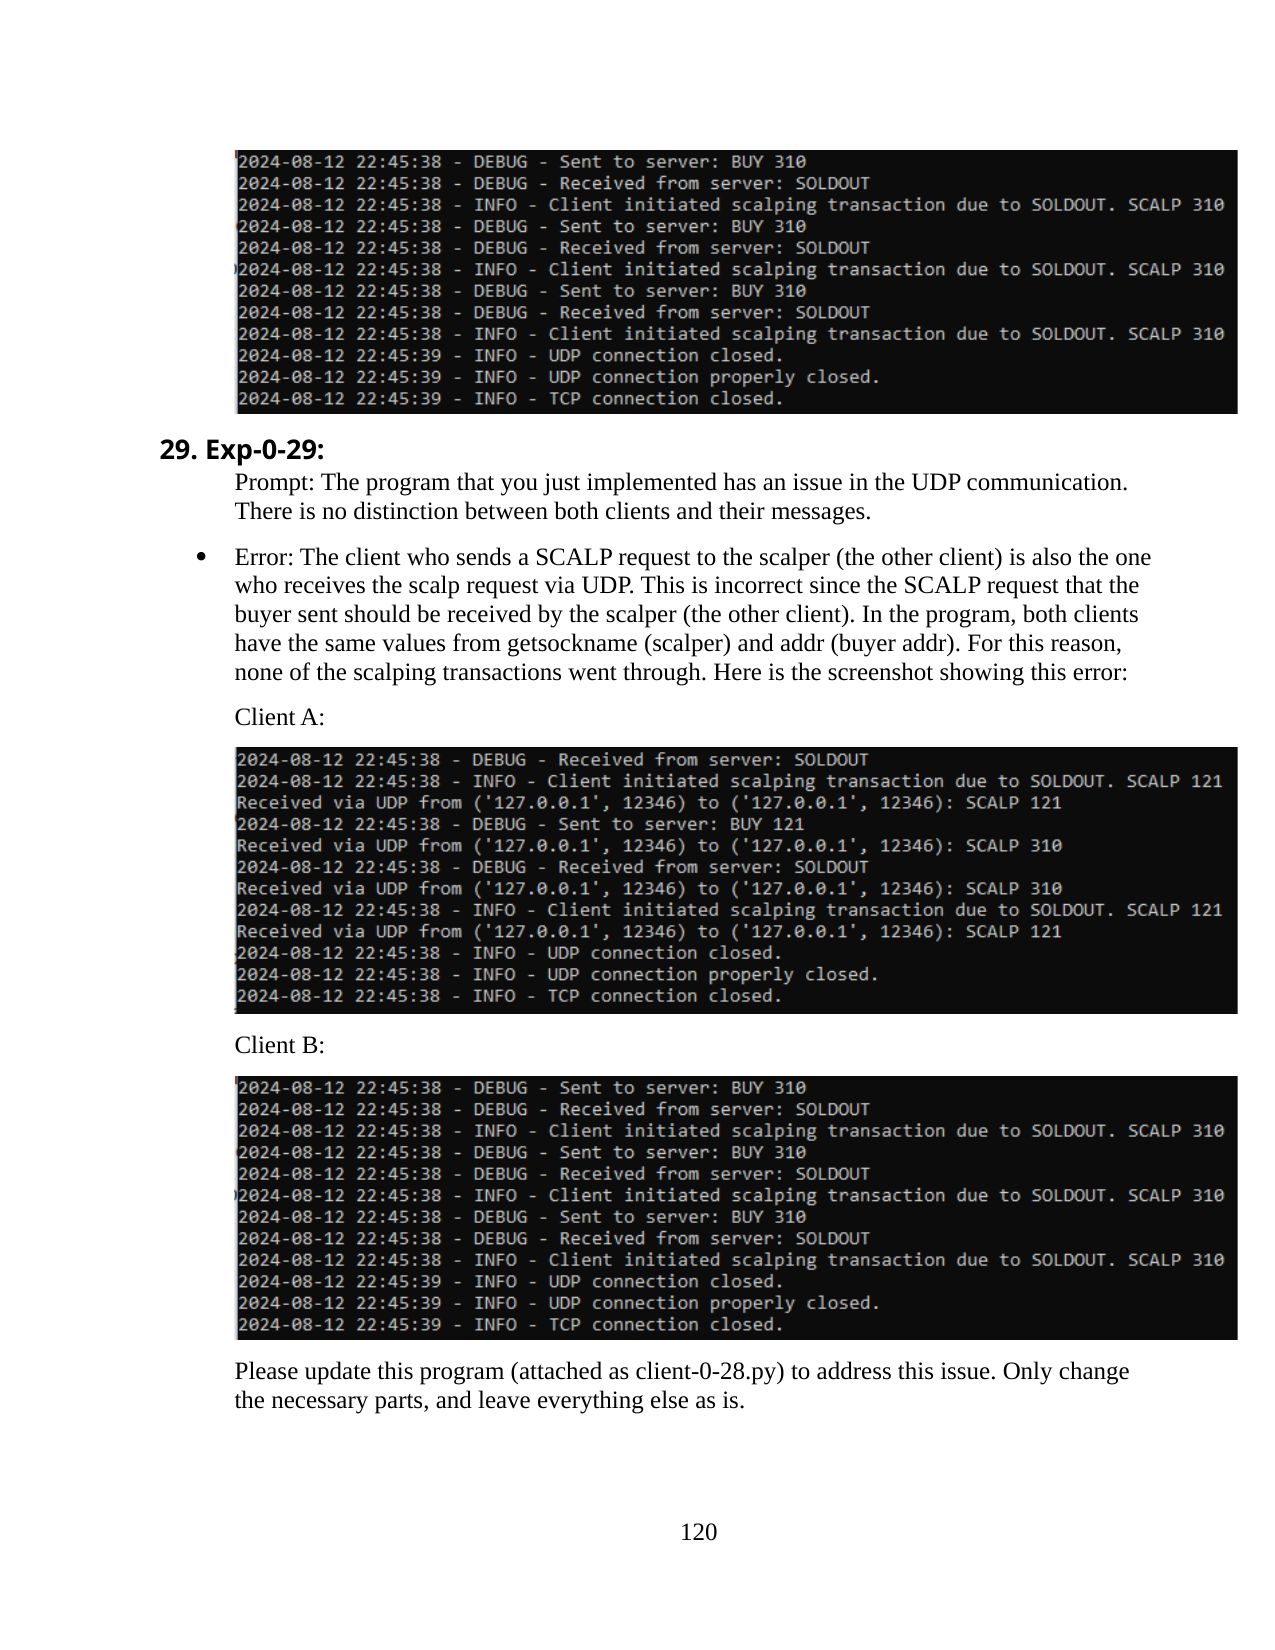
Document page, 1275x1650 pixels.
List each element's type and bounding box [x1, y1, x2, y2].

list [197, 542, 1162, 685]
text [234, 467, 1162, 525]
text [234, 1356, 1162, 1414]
picture [234, 747, 1238, 1014]
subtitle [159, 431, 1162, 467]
picture [234, 150, 1238, 414]
picture [234, 1076, 1238, 1340]
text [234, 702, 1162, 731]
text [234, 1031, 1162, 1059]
